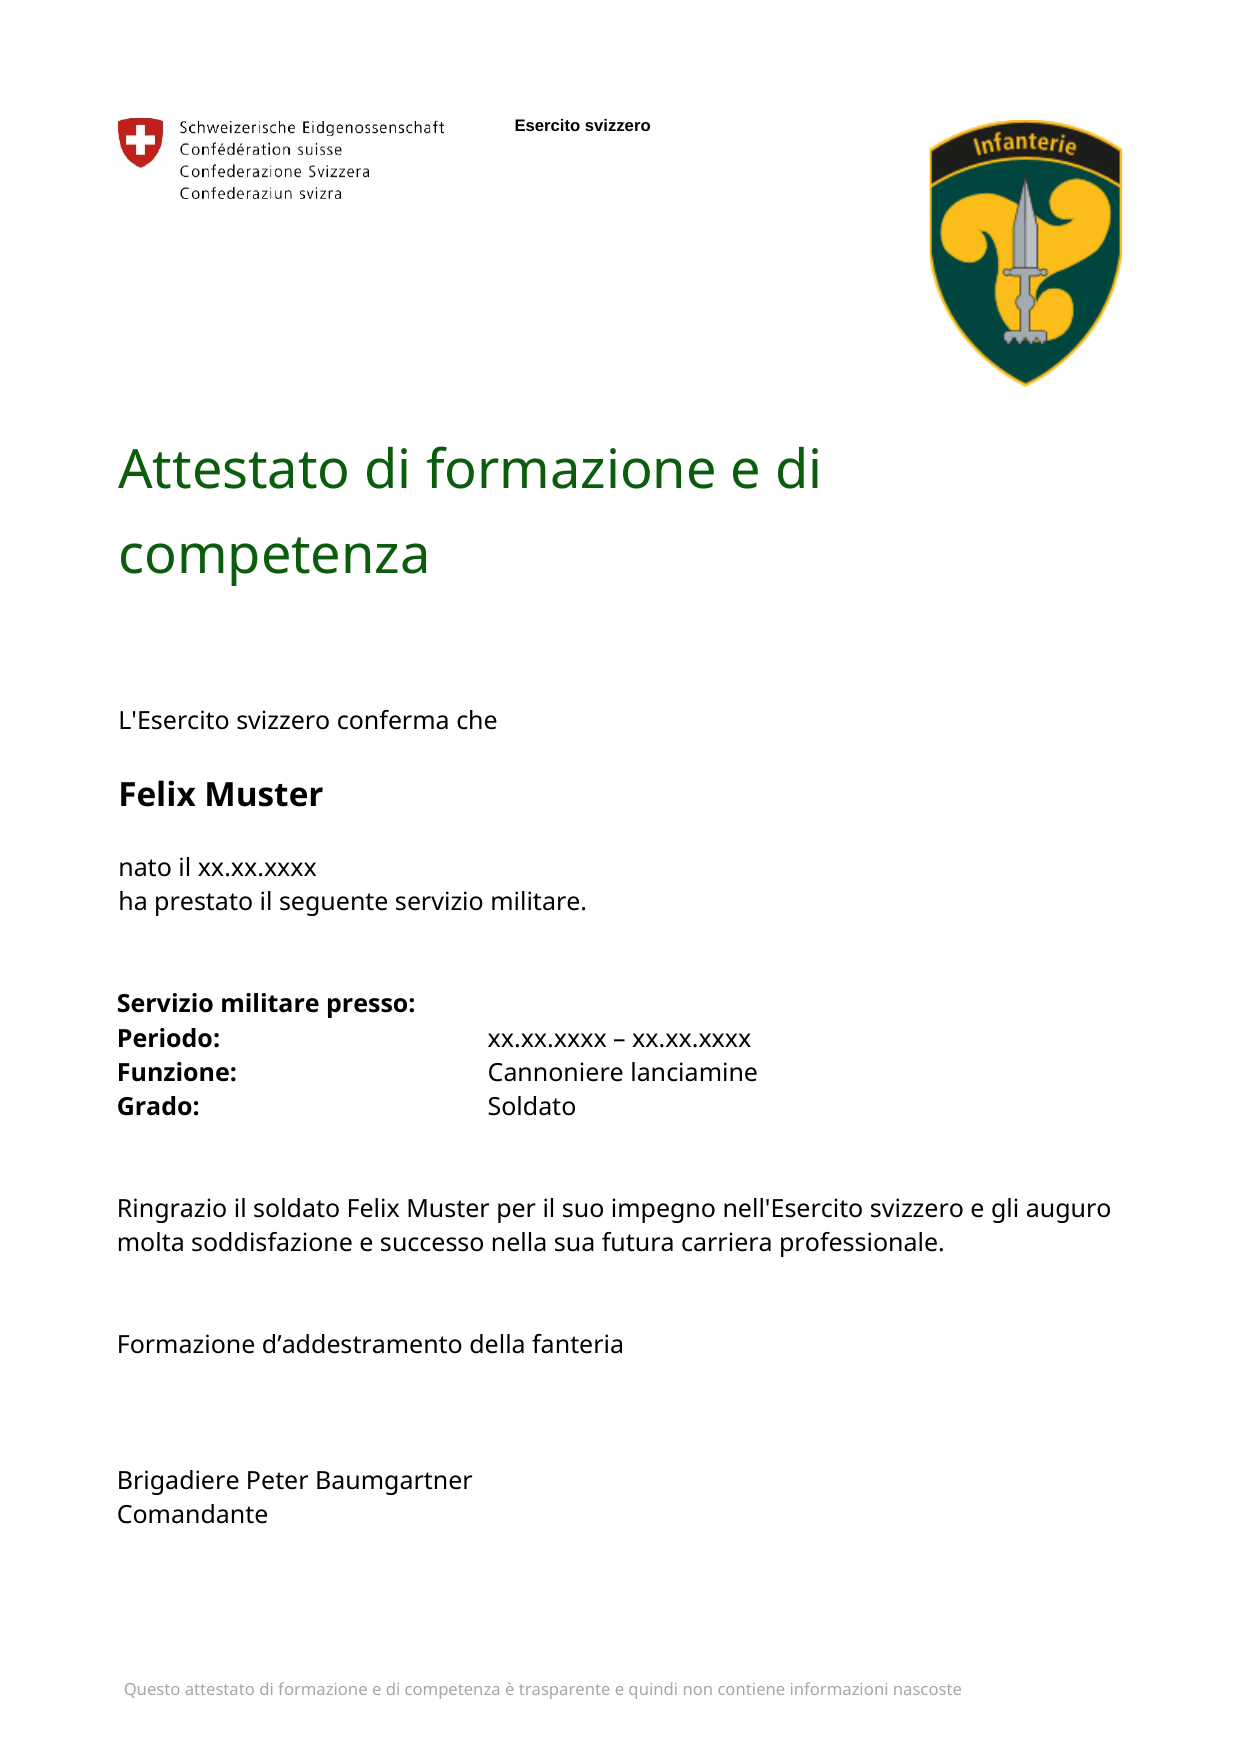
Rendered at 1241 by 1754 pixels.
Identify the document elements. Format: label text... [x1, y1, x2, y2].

text L'Esercito svizzero conferma che [118, 702, 1122, 736]
picture [929, 120, 1123, 387]
text Funzione: Cannoniere lanciamine [117, 1054, 1122, 1088]
text Periodo: xx.xx.xxxx – xx.xx.xxxx [117, 1020, 1122, 1054]
text Comandante [117, 1497, 1122, 1531]
text Attestato di formazione e di competenza [118, 431, 1122, 589]
text Servizio militare presso: [117, 986, 1122, 1020]
text Formazione d’addestramento della fanteria [117, 1327, 1122, 1361]
text Ringrazio il soldato Felix Muster per il suo impegno nell'Esercito svizzero e gli auguro molta soddisfazione e successo nella sua futura carriera professionale. [117, 1156, 1122, 1259]
text Grado: Soldato [117, 1088, 1122, 1122]
text ha prestato il seguente servizio militare. [118, 884, 1122, 918]
text nato il xx.xx.xxxx [118, 850, 1122, 884]
text Felix Muster [118, 770, 1122, 816]
text Brigadiere Peter Baumgartner [117, 1463, 1122, 1497]
picture [118, 118, 462, 199]
